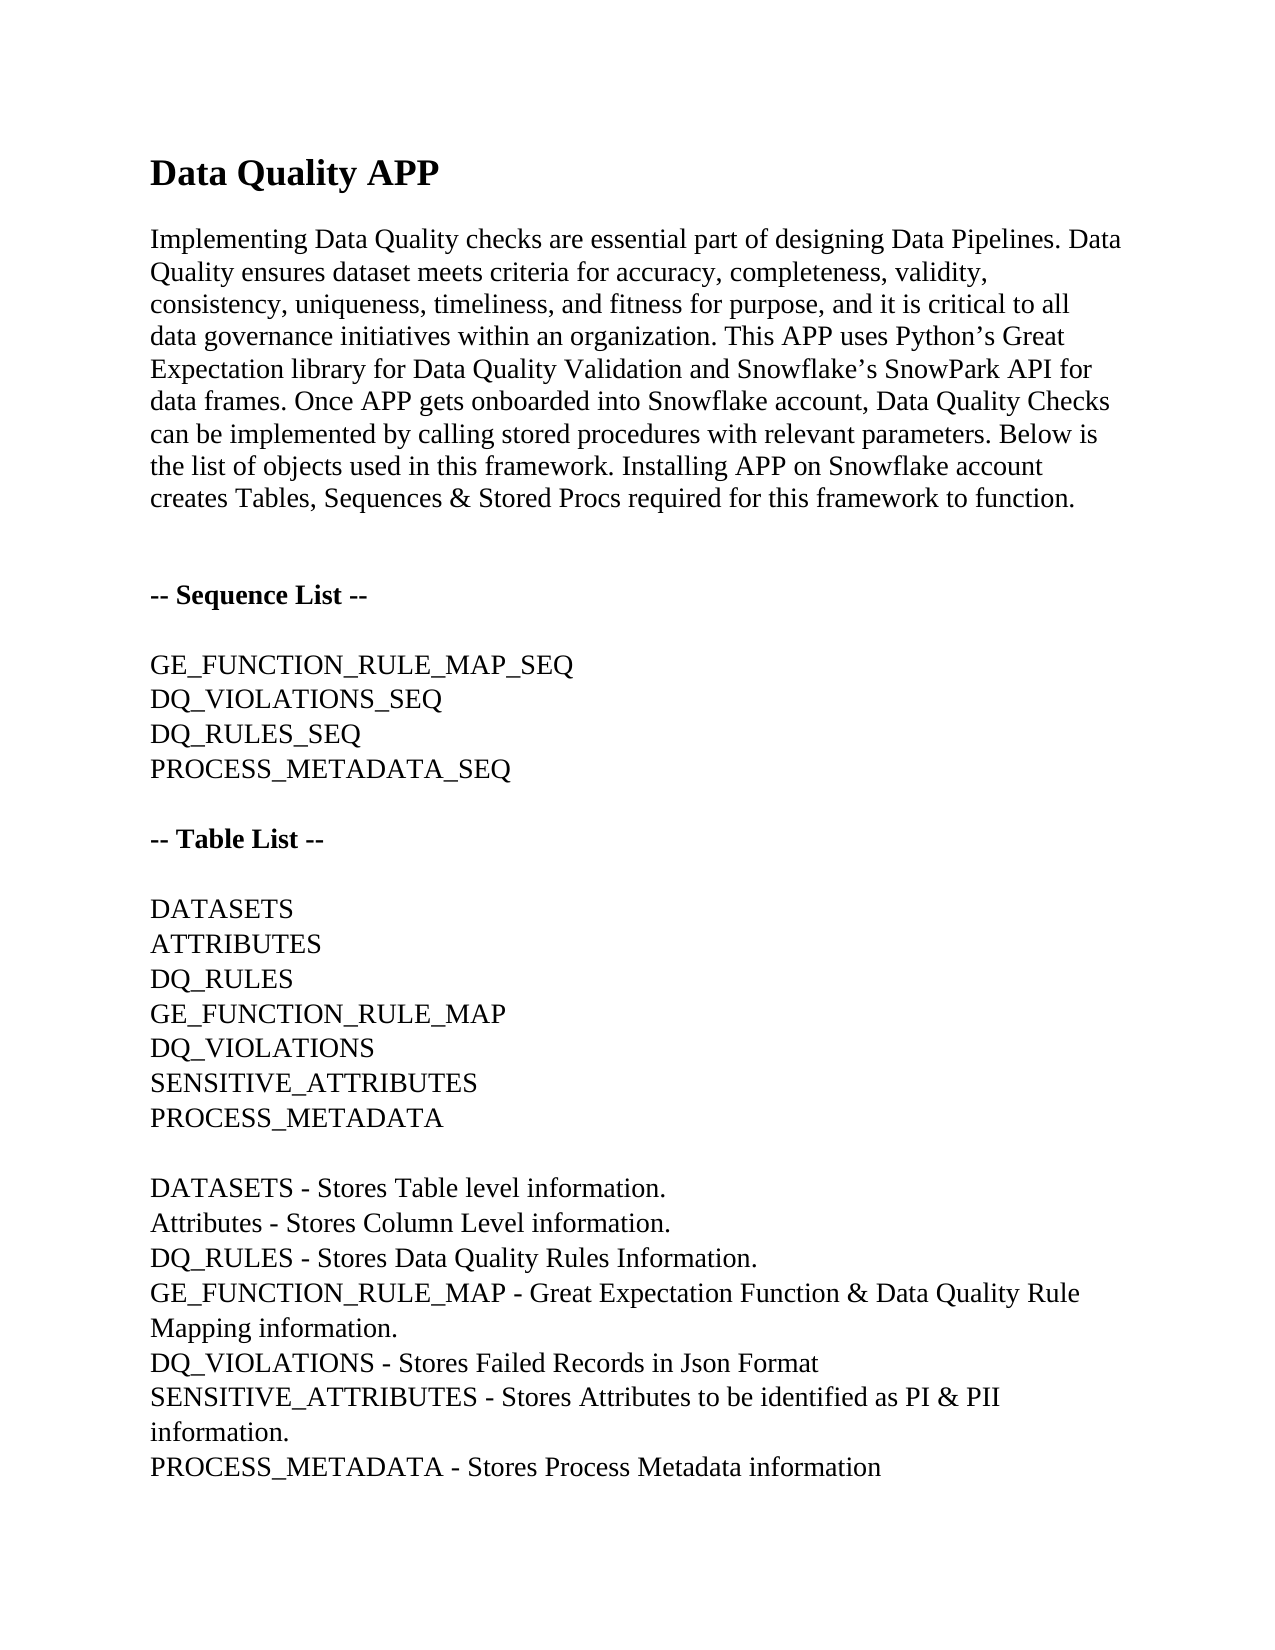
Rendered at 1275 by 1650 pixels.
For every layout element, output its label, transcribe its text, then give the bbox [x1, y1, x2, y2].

text Implementing Data Quality checks are essential part of designing Data Pipelines. Data Quality ensures dataset meets criteria for accuracy, completeness, validity, consistency, uniqueness, timeliness, and fitness for purpose, and it is critical to all data governance initiatives within an organization. This APP uses Python’s Great Expectation library for Data Quality Validation and Snowflake’s SnowPark API for data frames. Once APP gets onboarded into Snowflake account, Data Quality Checks can be implemented by calling stored procedures with relevant parameters. Below is the list of objects used in this framework. Installing APP on Snowflake account creates Tables, Sequences & Stored Procs required for this framework to function. [150, 222, 1125, 514]
text Data Quality APP [150, 150, 1125, 193]
